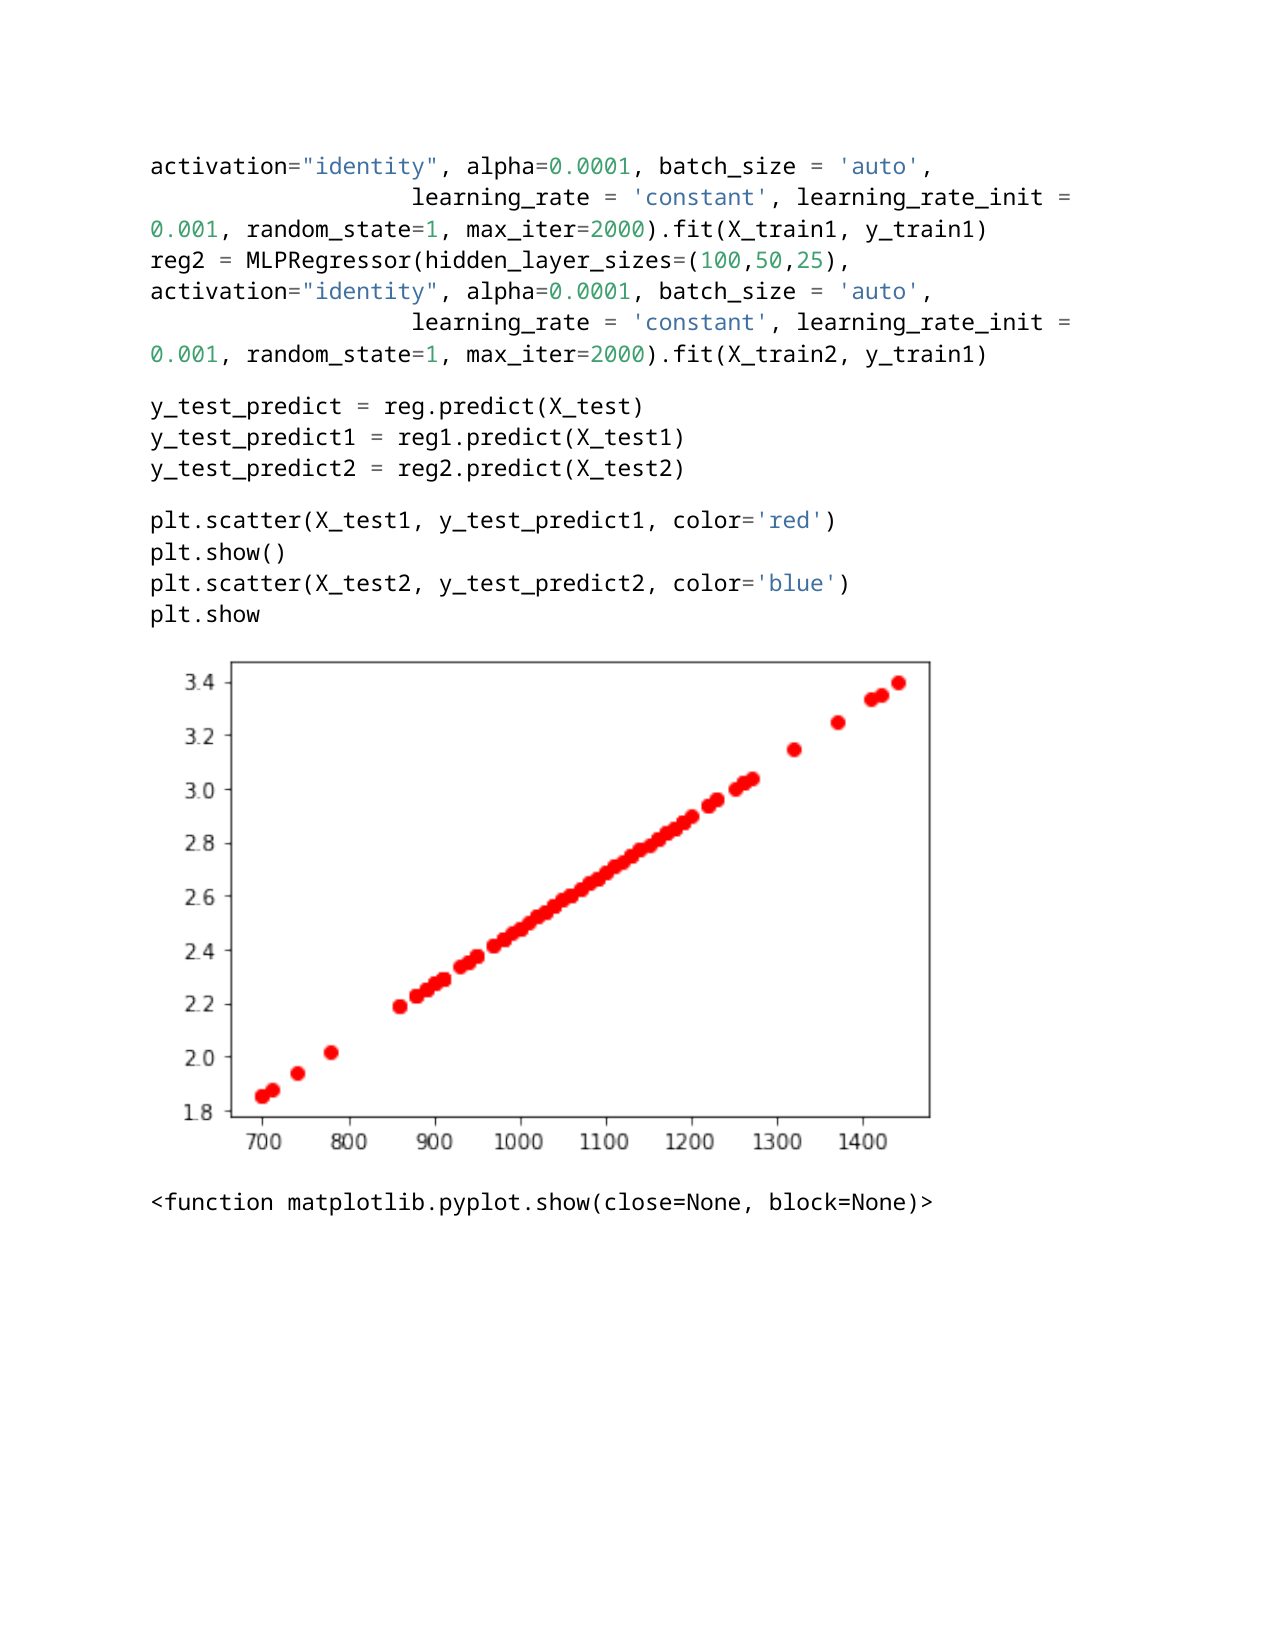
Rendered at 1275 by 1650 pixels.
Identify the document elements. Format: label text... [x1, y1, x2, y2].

text plt.scatter(X_test1, y_test_predict1, color='red') plt.show() plt.scatter(X_test2, y_test_predict2, color='blue') plt.show [150, 504, 1125, 629]
picture [168, 650, 944, 1167]
text y_test_predict = reg.predict(X_test) y_test_predict1 = reg1.predict(X_test1) y_test_predict2 = reg2.predict(X_test2) [150, 389, 1125, 483]
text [150, 150, 1125, 369]
text <function matplotlib.pyplot.show(close=None, block=None)> [150, 1185, 1125, 1217]
